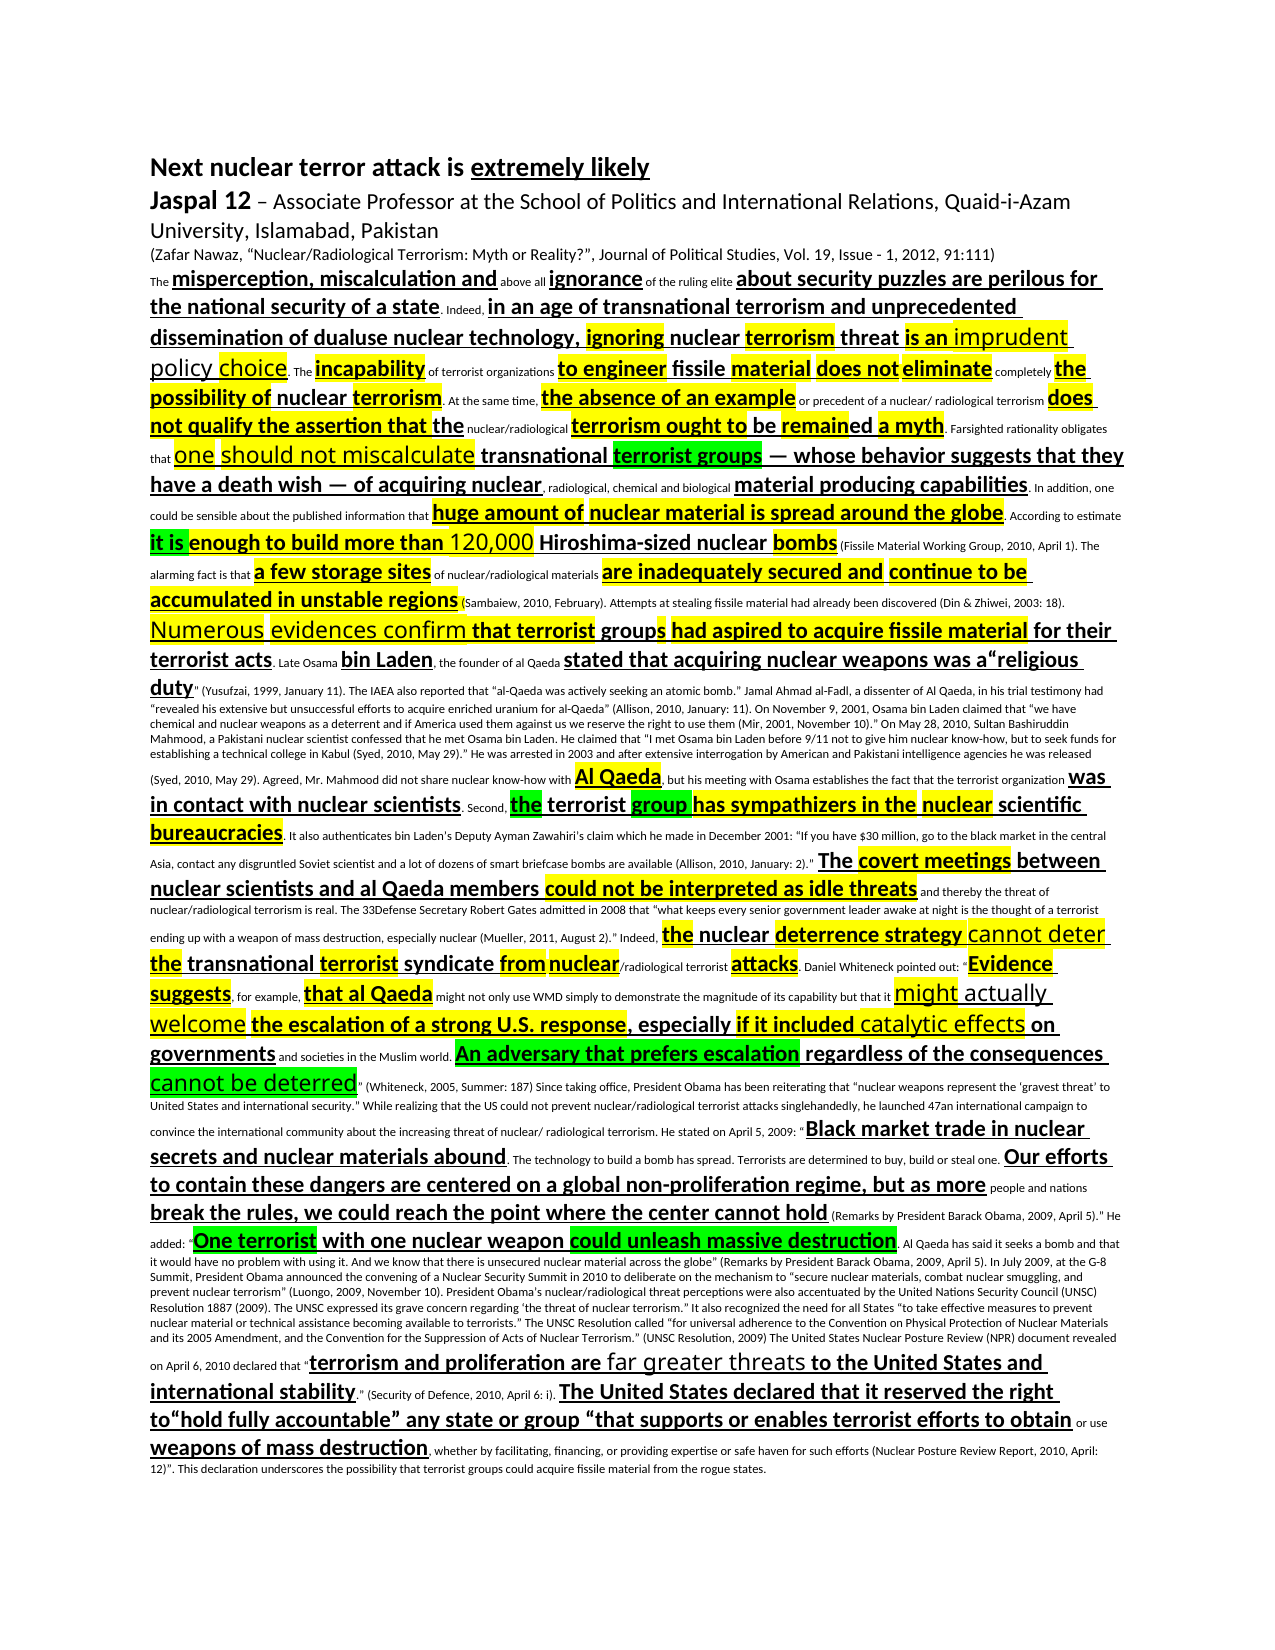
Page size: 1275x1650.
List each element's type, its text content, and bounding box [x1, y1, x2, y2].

text The misperception, miscalculation and above all ignorance of the ruling elite about security puzzles are perilous for the national security of a state. Indeed, in an age of transnational terrorism and unprecedented dissemination of dualuse nuclear technology, ignoring nuclear terrorism threat is an imprudent policy choice. The incapability of terrorist organizations to engineer fissile material does not eliminate completely the possibility of nuclear terrorism. At the same time, the absence of an example or precedent of a nuclear/ radiological terrorism does not qualify the assertion that the nuclear/radiological terrorism ought to be remained a myth. Farsighted rationality obligates that one should not miscalculate transnational terrorist groups — whose behavior suggests that they have a death wish — of acquiring nuclear, radiological, chemical and biological material producing capabilities. In addition, one could be sensible about the published information that huge amount of nuclear material is spread around the globe. According to estimate it is enough to build more than 120,000 Hiroshima-sized nuclear bombs (Fissile Material Working Group, 2010, April 1). The alarming fact is that a few storage sites of nuclear/radiological materials are inadequately secured and continue to be accumulated in unstable regions (Sambaiew, 2010, February). Attempts at stealing fissile material had already been discovered (Din & Zhiwei, 2003: 18). Numerous evidences confirm that terrorist groups had aspired to acquire fissile material for their terrorist acts. Late Osama bin Laden, the founder of al Qaeda stated that acquiring nuclear weapons was a“religious duty” (Yusufzai, 1999, January 11). The IAEA also reported that “al-Qaeda was actively seeking an atomic bomb.” Jamal Ahmad al-Fadl, a dissenter of Al Qaeda, in his trial testimony had “revealed his extensive but unsuccessful efforts to acquire enriched uranium for al-Qaeda” (Allison, 2010, January: 11). On November 9, 2001, Osama bin Laden claimed that “we have chemical and nuclear weapons as a deterrent and if America used them against us we reserve the right to use them (Mir, 2001, November 10).” On May 28, 2010, Sultan Bashiruddin Mahmood, a Pakistani nuclear scientist confessed that he met Osama bin Laden. He claimed that “I met Osama bin Laden before 9/11 not to give him nuclear know-how, but to seek funds for establishing a technical college in Kabul (Syed, 2010, May 29).” He was arrested in 2003 and after extensive interrogation by American and Pakistani intelligence agencies he was released (Syed, 2010, May 29). Agreed, Mr. Mahmood did not share nuclear know-how with Al Qaeda, but his meeting with Osama establishes the fact that the terrorist organization was in contact with nuclear scientists. Second, the terrorist group has sympathizers in the nuclear scientific bureaucracies. It also authenticates bin Laden’s Deputy Ayman Zawahiri’s claim which he made in December 2001: “If you have $30 million, go to the black market in the central Asia, contact any disgruntled Soviet scientist and a lot of dozens of smart briefcase bombs are available (Allison, 2010, January: 2).” The covert meetings between nuclear scientists and al Qaeda members could not be interpreted as idle threats and thereby the threat of nuclear/radiological terrorism is real. The 33Defense Secretary Robert Gates admitted in 2008 that “what keeps every senior government leader awake at night is the thought of a terrorist ending up with a weapon of mass destruction, especially nuclear (Mueller, 2011, August 2).” Indeed, the nuclear deterrence strategy cannot deter the transnational terrorist syndicate from nuclear/radiological terrorist attacks. Daniel Whiteneck pointed out: “Evidence suggests, for example, that al Qaeda might not only use WMD simply to demonstrate the magnitude of its capability but that it might actually welcome the escalation of a strong U.S. response, especially if it included catalytic effects on governments and societies in the Muslim world. An adversary that prefers escalation regardless of the consequences cannot be deterred” (Whiteneck, 2005, Summer: 187) Since taking office, President Obama has been reiterating that “nuclear weapons represent the ‘gravest threat’ to United States and international security.” While realizing that the US could not prevent nuclear/radiological terrorist attacks singlehandedly, he launched 47an international campaign to convince the international community about the increasing threat of nuclear/ radiological terrorism. He stated on April 5, 2009: “Black market trade in nuclear secrets and nuclear materials abound. The technology to build a bomb has spread. Terrorists are determined to buy, build or steal one. Our efforts to contain these dangers are centered on a global non-proliferation regime, but as more people and nations break the rules, we could reach the point where the center cannot hold (Remarks by President Barack Obama, 2009, April 5).” He added: “One terrorist with one nuclear weapon could unleash massive destruction. Al Qaeda has said it seeks a bomb and that it would have no problem with using it. And we know that there is unsecured nuclear material across the globe” (Remarks by President Barack Obama, 2009, April 5). In July 2009, at the G-8 Summit, President Obama announced the convening of a Nuclear Security Summit in 2010 to deliberate on the mechanism to “secure nuclear materials, combat nuclear smuggling, and prevent nuclear terrorism” (Luongo, 2009, November 10). President Obama’s nuclear/radiological threat perceptions were also accentuated by the United Nations Security Council (UNSC) Resolution 1887 (2009). The UNSC expressed its grave concern regarding ‘the threat of nuclear terrorism.” It also recognized the need for all States “to take effective measures to prevent nuclear material or technical assistance becoming available to terrorists.” The UNSC Resolution called “for universal adherence to the Convention on Physical Protection of Nuclear Materials and its 2005 Amendment, and the Convention for the Suppression of Acts of Nuclear Terrorism.” (UNSC Resolution, 2009) The United States Nuclear Posture Review (NPR) document revealed on April 6, 2010 declared that “terrorism and proliferation are far greater threats to the United States and international stability.” (Security of Defence, 2010, April 6: i). The United States declared that it reserved the right to“hold fully accountable” any state or group “that supports or enables terrorist efforts to obtain or use weapons of mass destruction, whether by facilitating, financing, or providing expertise or safe haven for such efforts (Nuclear Posture Review Report, 2010, April: 12)”. This declaration underscores the possibility that terrorist groups could acquire fissile material from the rogue states. [150, 264, 1125, 1476]
subtitle Next nuclear terror attack is extremely likely [150, 150, 1125, 183]
text Jaspal 12 – Associate Professor at the School of Politics and International Relations, Quaid-i-Azam University, Islamabad, Pakistan [150, 183, 1125, 244]
text (Zafar Nawaz, “Nuclear/Radiological Terrorism: Myth or Reality?”, Journal of Political Studies, Vol. 19, Issue - 1, 2012, 91:111) [150, 244, 1125, 264]
